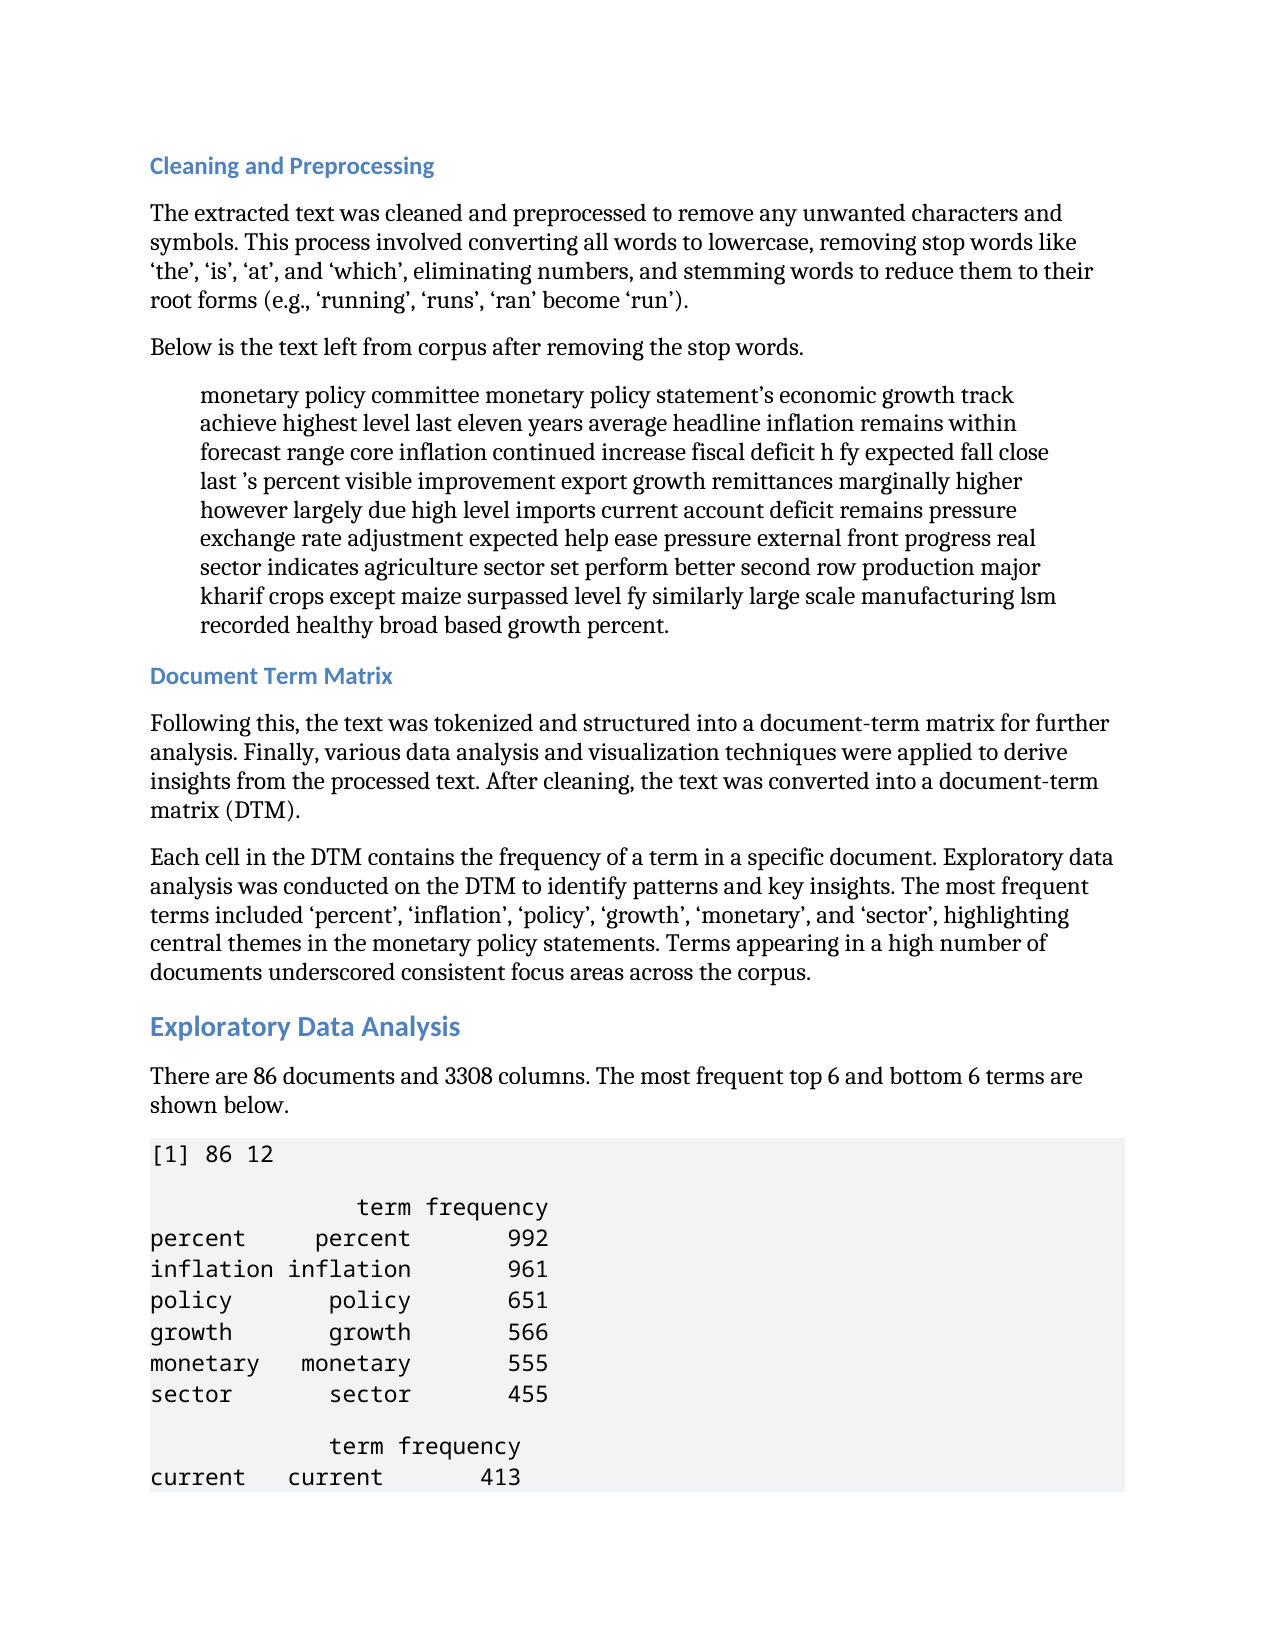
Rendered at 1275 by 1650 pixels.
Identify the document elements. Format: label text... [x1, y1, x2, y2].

text The extracted text was cleaned and preprocessed to remove any unwanted characters and symbols. This process involved converting all words to lowercase, removing stop words like ‘the’, ‘is’, ‘at’, and ‘which’, eliminating numbers, and stemming words to reduce them to their root forms (e.g., ‘running’, ‘runs’, ‘ran’ become ‘run’). [150, 199, 1125, 314]
text There are 86 documents and 3308 columns. The most frequent top 6 and bottom 6 terms are shown below. [150, 1062, 1125, 1119]
text [1] 86 12 [150, 1138, 1125, 1169]
text Each cell in the DTM contains the frequency of a term in a specific document. Exploratory data analysis was conducted on the DTM to identify patterns and key insights. The most frequent terms included ‘percent’, ‘inflation’, ‘policy’, ‘growth’, ‘monetary’, and ‘sector’, highlighting central themes in the monetary policy statements. Terms appearing in a high number of documents underscored consistent focus areas across the corpus. [150, 843, 1125, 987]
text monetary policy committee monetary policy statement’s economic growth track achieve highest level last eleven years average headline inflation remains within forecast range core inflation continued increase fiscal deficit h fy expected fall close last ’s percent visible improvement export growth remittances marginally higher however largely due high level imports current account deficit remains pressure exchange rate adjustment expected help ease pressure external front progress real sector indicates agriculture sector set perform better second row production major kharif crops except maize surpassed level fy similarly large scale manufacturing lsm recorded healthy broad based growth percent. [200, 381, 1075, 639]
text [150, 1430, 1125, 1492]
subtitle Cleaning and Preprocessing [150, 150, 1125, 181]
text Below is the text left from corpus after removing the stop words. [150, 333, 1125, 362]
subtitle Document Term Matrix [150, 660, 1125, 691]
subtitle Exploratory Data Analysis [150, 1008, 1125, 1043]
text Following this, the text was tokenized and structured into a document-term matrix for further analysis. Finally, various data analysis and visualization techniques were applied to derive insights from the processed text. After cleaning, the text was converted into a document-term matrix (DTM). [150, 709, 1125, 824]
text term frequency percent percent 992 inflation inflation 961 policy policy 651 growth growth 566 monetary monetary 555 sector sector 455 [150, 1190, 1125, 1409]
